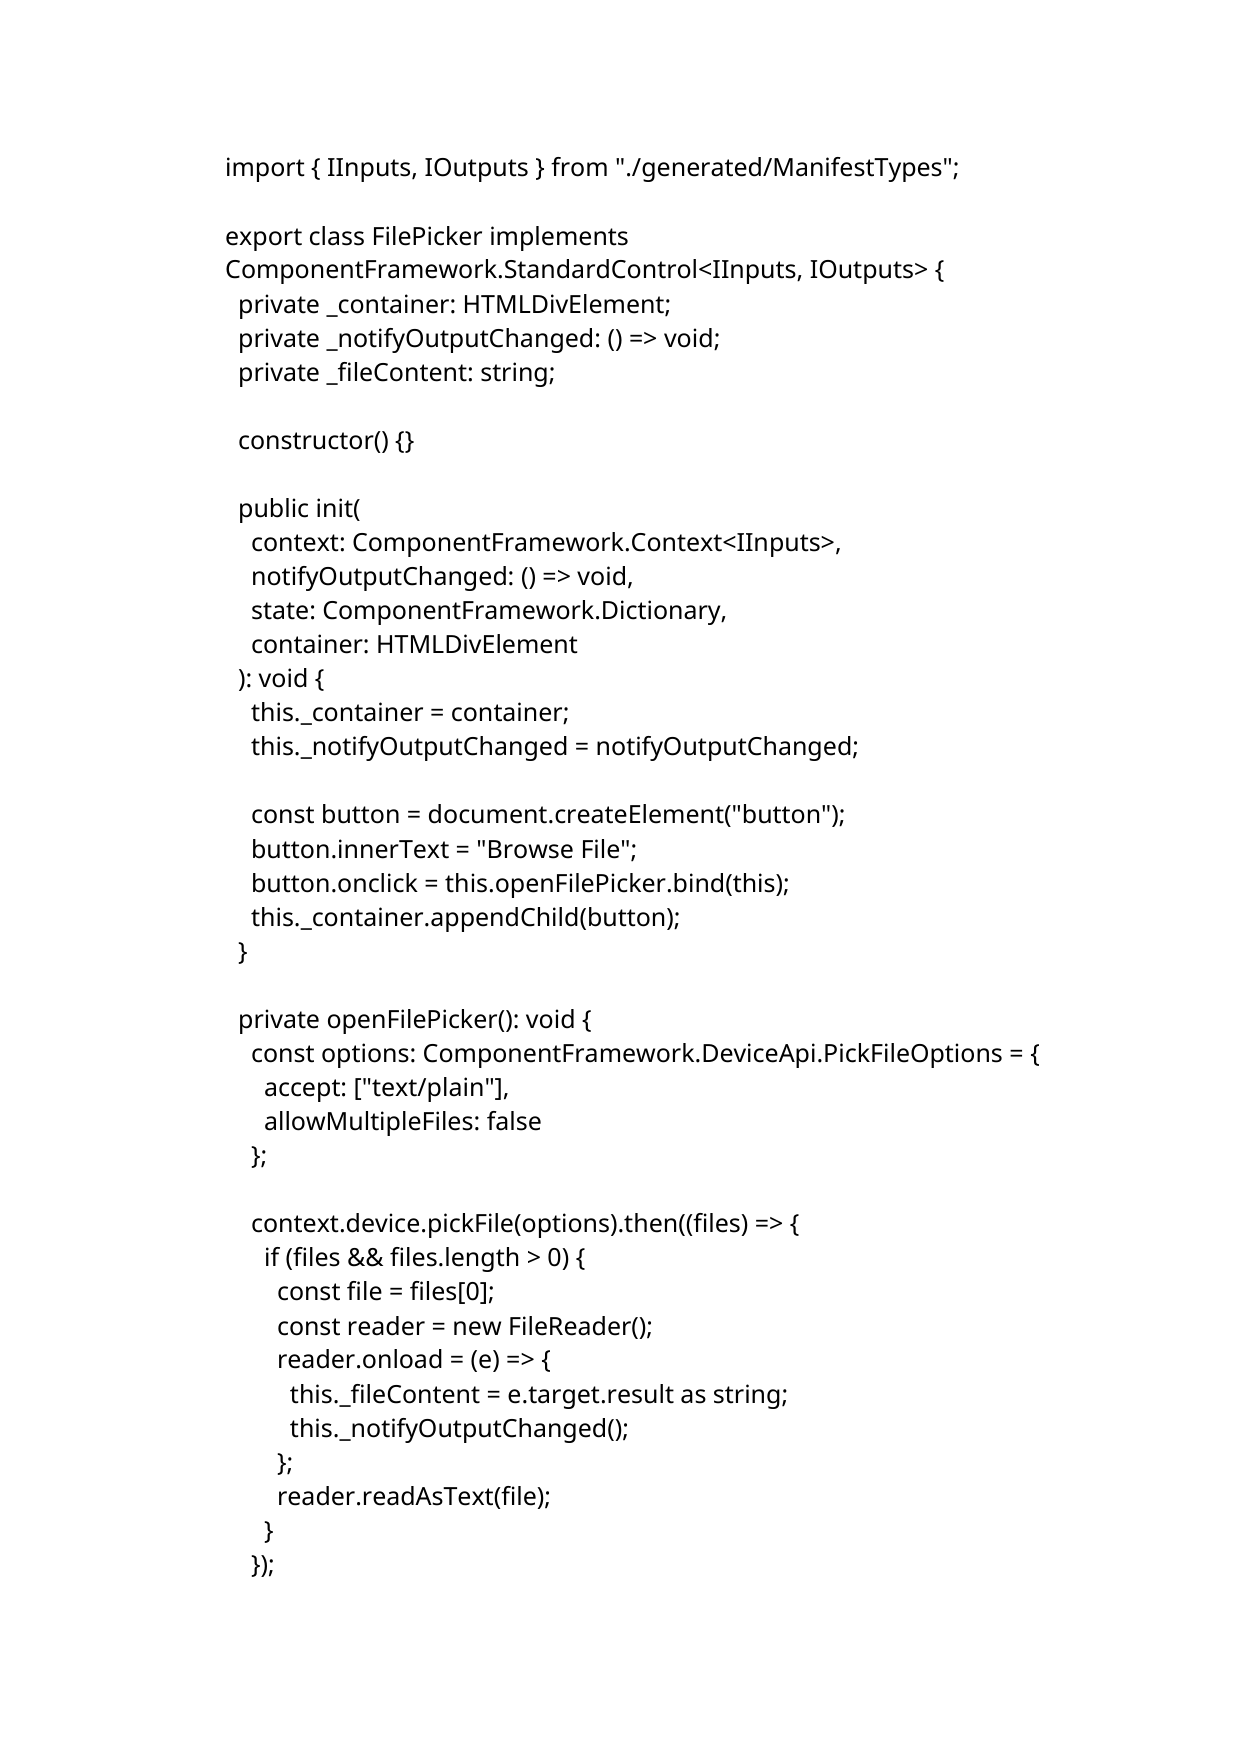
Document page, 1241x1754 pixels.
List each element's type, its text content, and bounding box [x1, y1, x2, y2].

text container: HTMLDivElement [225, 627, 1090, 661]
text } [225, 1512, 1090, 1547]
text notifyOutputChanged: () => void, [225, 559, 1090, 593]
text this._notifyOutputChanged = notifyOutputChanged; [225, 729, 1090, 763]
text }; [225, 1138, 1090, 1172]
text const options: ComponentFramework.DeviceApi.PickFileOptions = { [225, 1036, 1090, 1070]
text private _notifyOutputChanged: () => void; [225, 320, 1090, 354]
text const file = files[0]; [225, 1274, 1090, 1308]
text const button = document.createElement("button"); [225, 797, 1090, 831]
text if (files && files.length > 0) { [225, 1240, 1090, 1274]
text reader.readAsText(file); [225, 1478, 1090, 1512]
text allowMultipleFiles: false [225, 1104, 1090, 1138]
text } [225, 933, 1090, 967]
text state: ComponentFramework.Dictionary, [225, 593, 1090, 627]
text this._fileContent = e.target.result as string; [225, 1376, 1090, 1410]
text accept: ["text/plain"], [225, 1070, 1090, 1104]
text }); [225, 1547, 1090, 1581]
text import { IInputs, IOutputs } from "./generated/ManifestTypes"; [225, 150, 1090, 184]
text private _fileContent: string; [225, 354, 1090, 388]
text this._container.appendChild(button); [225, 899, 1090, 933]
text button.innerText = "Browse File"; [225, 831, 1090, 865]
text private _container: HTMLDivElement; [225, 286, 1090, 320]
text context.device.pickFile(options).then((files) => { [225, 1206, 1090, 1240]
text reader.onload = (e) => { [225, 1342, 1090, 1376]
text const reader = new FileReader(); [225, 1308, 1090, 1342]
text context: ComponentFramework.Context<IInputs>, [225, 525, 1090, 559]
text export class FilePicker implements ComponentFramework.StandardControl<IInputs, IOutputs> { [225, 218, 1090, 286]
text private openFilePicker(): void { [225, 1002, 1090, 1036]
text button.onclick = this.openFilePicker.bind(this); [225, 865, 1090, 899]
text constructor() {} [225, 422, 1090, 457]
text }; [225, 1444, 1090, 1478]
text this._container = container; [225, 695, 1090, 729]
text this._notifyOutputChanged(); [225, 1410, 1090, 1444]
text ): void { [225, 661, 1090, 695]
text public init( [225, 491, 1090, 525]
